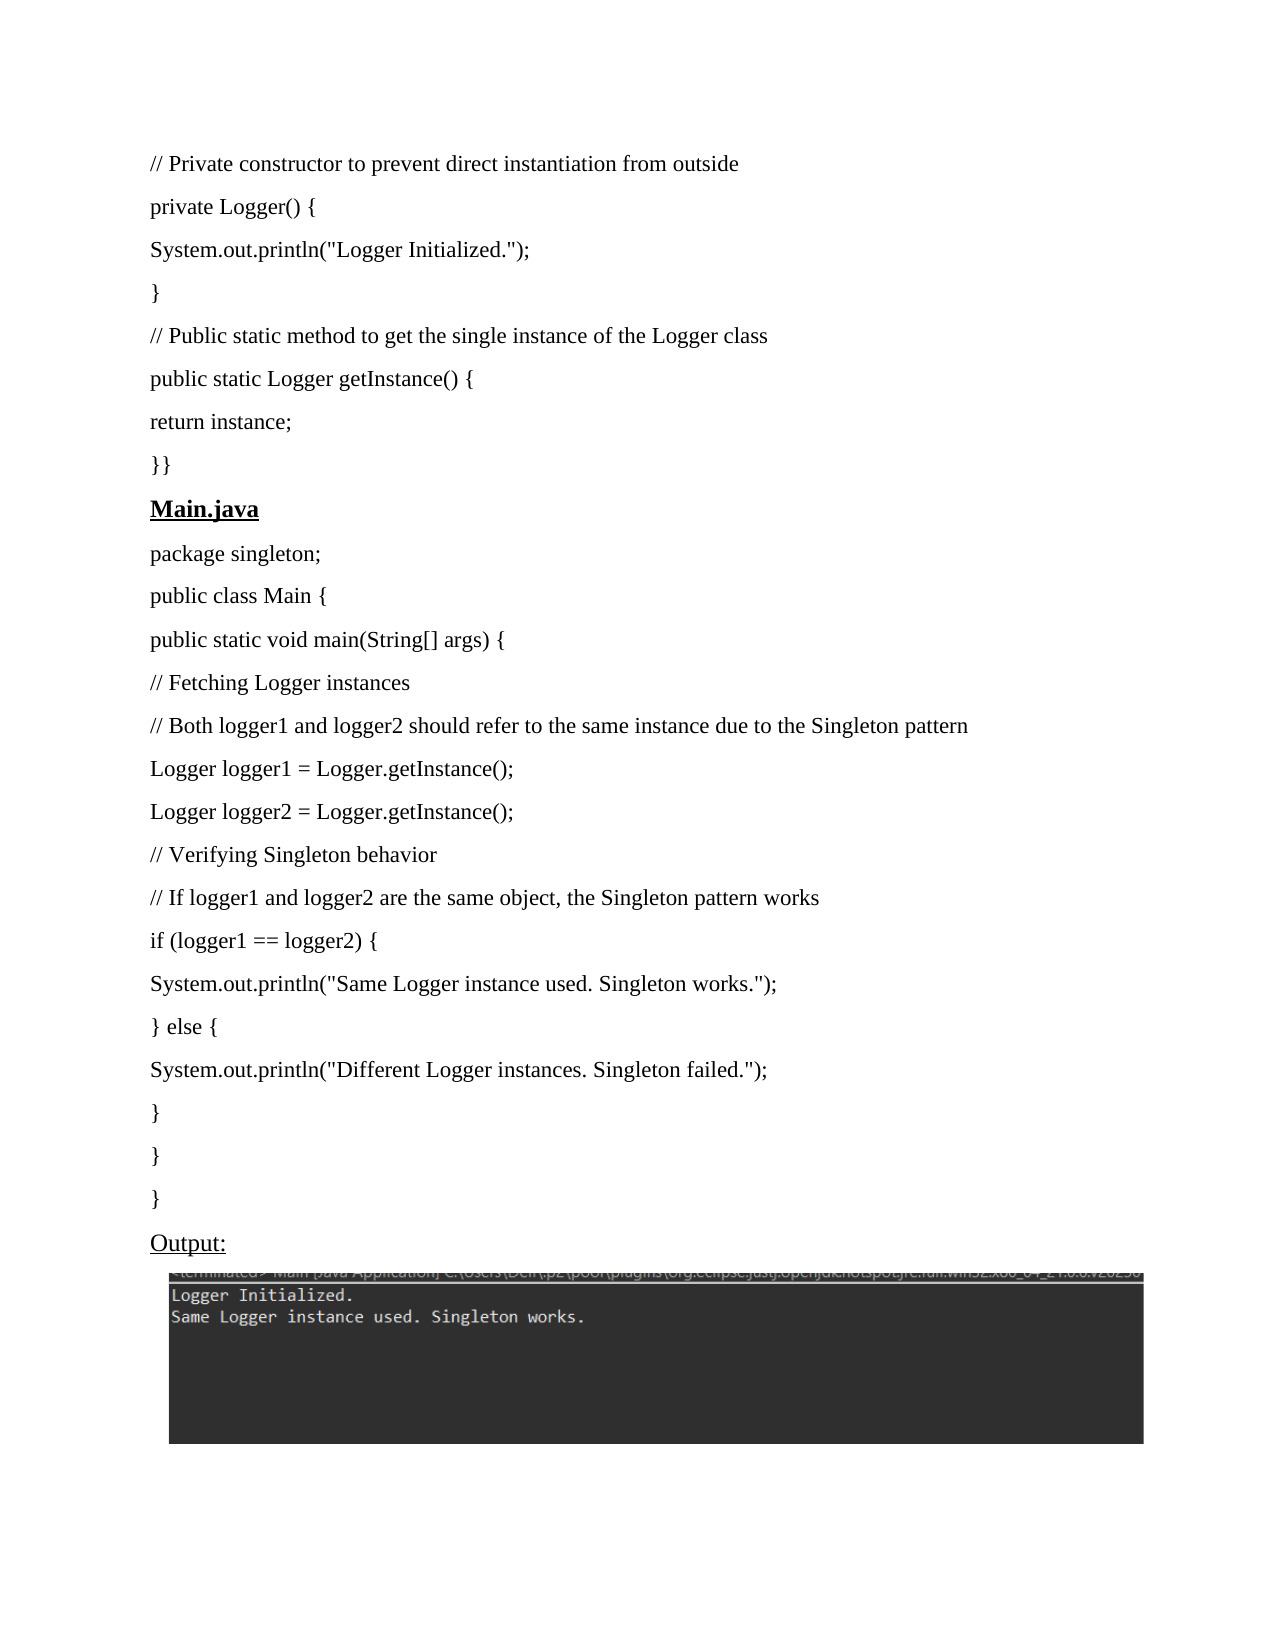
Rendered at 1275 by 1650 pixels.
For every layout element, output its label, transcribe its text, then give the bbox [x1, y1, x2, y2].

text // Verifying Singleton behavior [150, 841, 1125, 867]
text public static void main(String[] args) { [150, 626, 1125, 652]
text package singleton; [150, 539, 1125, 566]
text Output: [150, 1228, 1125, 1257]
text return instance; [150, 408, 1125, 434]
text public class Main { [150, 583, 1125, 609]
text public static Logger getInstance() { [150, 365, 1125, 391]
text } [150, 1099, 1125, 1125]
text }} [150, 451, 1125, 477]
text // If logger1 and logger2 are the same object, the Singleton pattern works [150, 884, 1125, 910]
text // Public static method to get the single instance of the Logger class [150, 322, 1125, 348]
text } else { [150, 1013, 1125, 1039]
text } [150, 1185, 1125, 1211]
text System.out.println("Same Logger instance used. Singleton works."); [150, 970, 1125, 996]
text Logger logger2 = Logger.getInstance(); [150, 798, 1125, 824]
text if (logger1 == logger2) { [150, 927, 1125, 953]
text // Private constructor to prevent direct instantiation from outside [150, 150, 1125, 176]
text System.out.println("Logger Initialized."); [150, 236, 1125, 262]
text private Logger() { [150, 193, 1125, 219]
text // Fetching Logger instances [150, 669, 1125, 695]
text Logger logger1 = Logger.getInstance(); [150, 755, 1125, 781]
text } [150, 1142, 1125, 1168]
text System.out.println("Different Logger instances. Singleton failed."); [150, 1056, 1125, 1082]
text // Both logger1 and logger2 should refer to the same instance due to the Singleton pattern [150, 712, 1125, 738]
text Main.java [150, 494, 1125, 523]
text } [150, 279, 1125, 305]
